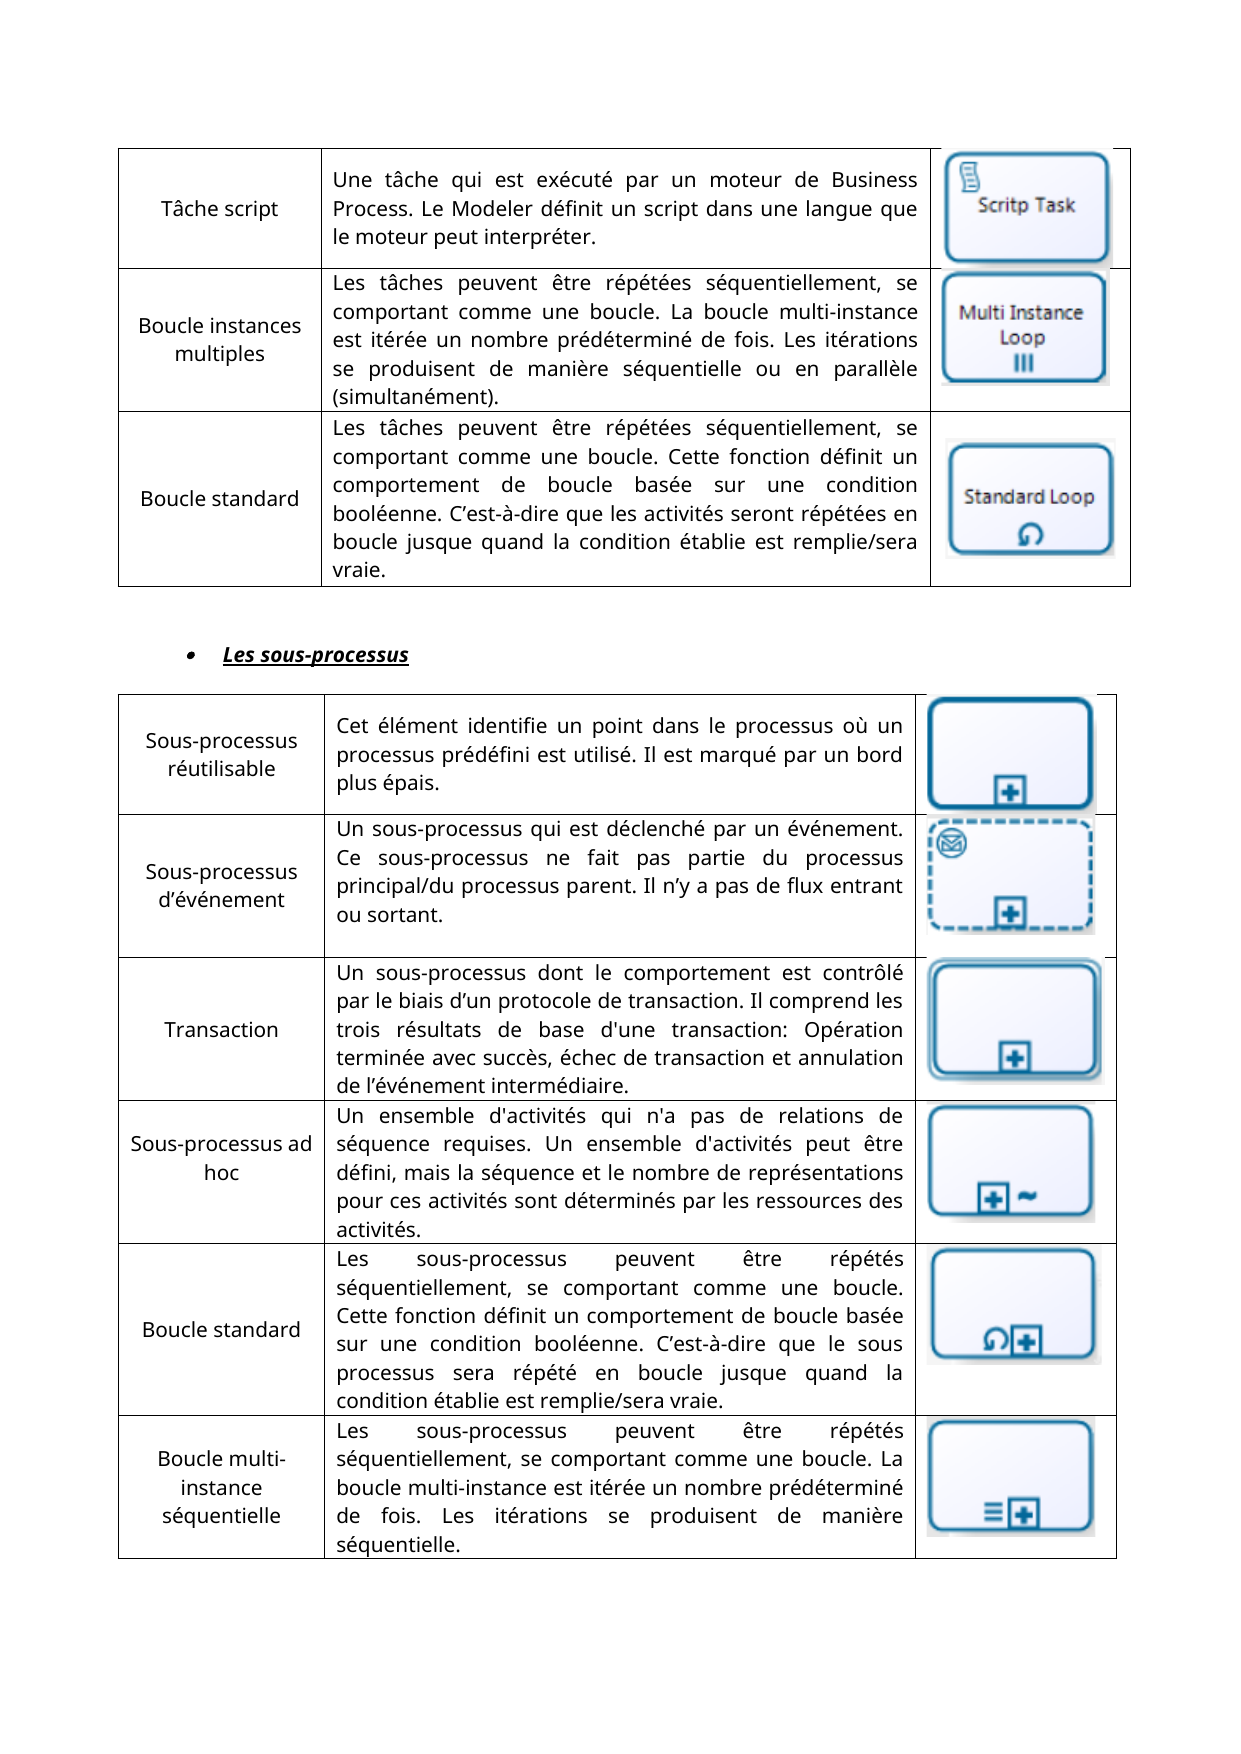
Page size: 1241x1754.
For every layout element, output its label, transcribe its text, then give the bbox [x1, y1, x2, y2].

table_cell [916, 958, 1116, 1100]
table_cell [916, 1244, 1116, 1415]
table_cell Les sous-processus peuvent être répétés séquentiellement, se comportant comme une boucle. La boucle multi-instance est itérée un nombre prédéterminé de fois. Les itérations se produisent de manière séquentielle. [325, 1416, 915, 1558]
table_cell Boucle standard [119, 412, 321, 586]
table_cell [931, 269, 1130, 411]
table_cell Un sous-processus qui est déclenché par un événement. Ce sous-processus ne fait pas partie du processus principal/du processus parent. Il n’y a pas de flux entrant ou sortant. [325, 815, 915, 957]
table_cell Les sous-processus peuvent être répétés séquentiellement, se comportant comme une boucle. Cette fonction définit un comportement de boucle basée sur une condition booléenne. C’est-à-dire que le sous processus sera répété en boucle jusque quand la condition établie est remplie/sera vraie. [325, 1244, 915, 1415]
table_cell Un sous-processus dont le comportement est contrôlé par le biais d’un protocole de transaction. Il comprend les trois résultats de base d'une transaction: Opération terminée avec succès, échec de transaction et annulation de l’événement intermédiaire. [325, 958, 915, 1100]
table_cell [931, 412, 1130, 586]
table_cell Transaction [119, 958, 324, 1100]
table_cell Boucle multi-instance séquentielle [119, 1416, 324, 1558]
table_cell Les tâches peuvent être répétées séquentiellement, se comportant comme une boucle. La boucle multi-instance est itérée un nombre prédéterminé de fois. Les itérations se produisent de manière séquentielle ou en parallèle (simultanément). [322, 269, 930, 411]
table_cell Sous-processus ad hoc [119, 1101, 324, 1243]
table_cell Un ensemble d'activités qui n'a pas de relations de séquence requises. Un ensemble d'activités peut être défini, mais la séquence et le nombre de représentations pour ces activités sont déterminés par les ressources des activités. [325, 1101, 915, 1243]
table_cell Boucle standard [119, 1244, 324, 1415]
table_cell [931, 149, 941, 267]
table_cell Tâche script [119, 149, 321, 267]
table_header [916, 695, 926, 813]
table_cell [916, 1101, 1116, 1243]
table_cell Les tâches peuvent être répétées séquentiellement, se comportant comme une boucle. Cette fonction définit un comportement de boucle basée sur une condition booléenne. C’est-à-dire que les activités seront répétées en boucle jusque quand la condition établie est remplie/sera vraie. [322, 412, 930, 586]
table_header Sous-processus réutilisable [119, 695, 324, 813]
table_cell Sous-processus d’événement [119, 815, 324, 957]
table_cell [1114, 149, 1130, 267]
table_header Cet élément identifie un point dans le processus où un processus prédéfini est utilisé. Il est marqué par un bord plus épais. [325, 695, 915, 813]
table_cell [916, 815, 1116, 957]
list Les sous-processus [185, 640, 1093, 669]
table_header [1097, 695, 1116, 813]
table_cell [916, 1416, 1116, 1558]
table_cell Boucle instances multiples [119, 269, 321, 411]
table_cell Une tâche qui est exécuté par un moteur de Business Process. Le Modeler définit un script dans une langue que le moteur peut interpréter. [322, 149, 930, 267]
